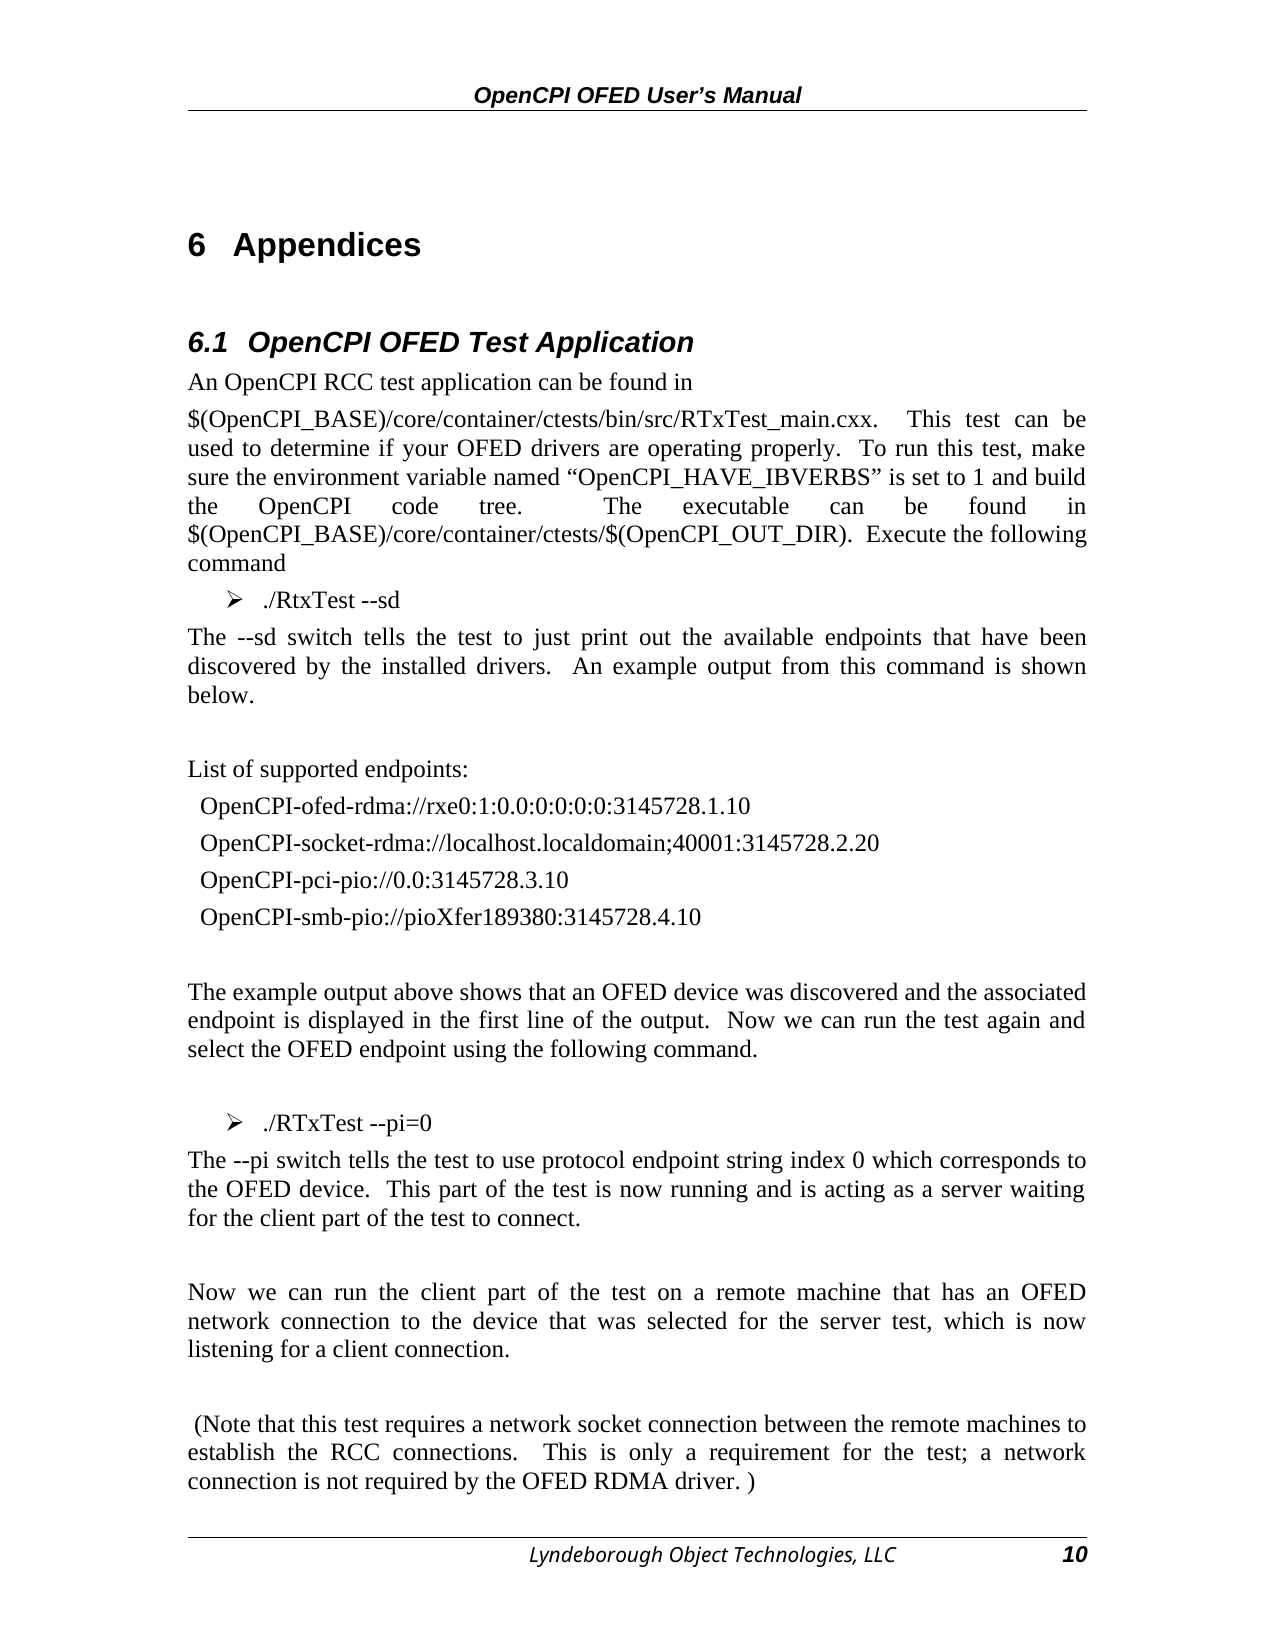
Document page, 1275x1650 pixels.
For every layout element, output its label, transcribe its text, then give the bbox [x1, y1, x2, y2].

subtitle OpenCPI OFED Test Application [187, 326, 1087, 359]
text Now we can run the client part of the test on a remote machine that has an OFED network connection to the device that was selected for the server test, which is now listening for a client connection. [187, 1277, 1087, 1363]
text OpenCPI-ofed-rdma://rxe0:1:0.0:0:0:0:0:3145728.1.10 [187, 791, 1087, 820]
list ./RtxTest --sd [225, 585, 1087, 614]
list ./RTxTest --pi=0 [225, 1108, 1087, 1137]
subtitle Appendices [187, 225, 1087, 263]
text The example output above shows that an OFED device was discovered and the associated endpoint is displayed in the first line of the output. Now we can run the test again and select the OFED endpoint using the following command. [187, 977, 1087, 1063]
text OpenCPI-socket-rdma://localhost.localdomain;40001:3145728.2.20 [187, 828, 1087, 857]
text $(OpenCPI_BASE)/core/container/ctests/bin/src/RTxTest_main.cxx. This test can be used to determine if your OFED drivers are operating properly. To run this test, make sure the environment variable named “OpenCPI_HAVE_IBVERBS” is set to 1 and build the OpenCPI code tree. The executable can be found in $(OpenCPI_BASE)/core/container/ctests/$(OpenCPI_OUT_DIR). Execute the following command [187, 404, 1087, 577]
text The --pi switch tells the test to use protocol endpoint string index 0 which corresponds to the OFED device. This part of the test is now running and is acting as a server waiting for the client part of the test to connect. [187, 1145, 1087, 1232]
text An OpenCPI RCC test application can be found in [187, 367, 1087, 396]
text List of supported endpoints: [187, 754, 1087, 783]
text OpenCPI-pci-pio://0.0:3145728.3.10 [187, 865, 1087, 894]
text OpenCPI-smb-pio://pioXfer189380:3145728.4.10 [187, 902, 1087, 931]
text (Note that this test requires a network socket connection between the remote machines to establish the RCC connections. This is only a requirement for the test; a network connection is not required by the OFED RDMA driver. ) [187, 1409, 1087, 1495]
text The --sd switch tells the test to just print out the available endpoints that have been discovered by the installed drivers. An example output from this command is shown below. [187, 622, 1087, 709]
